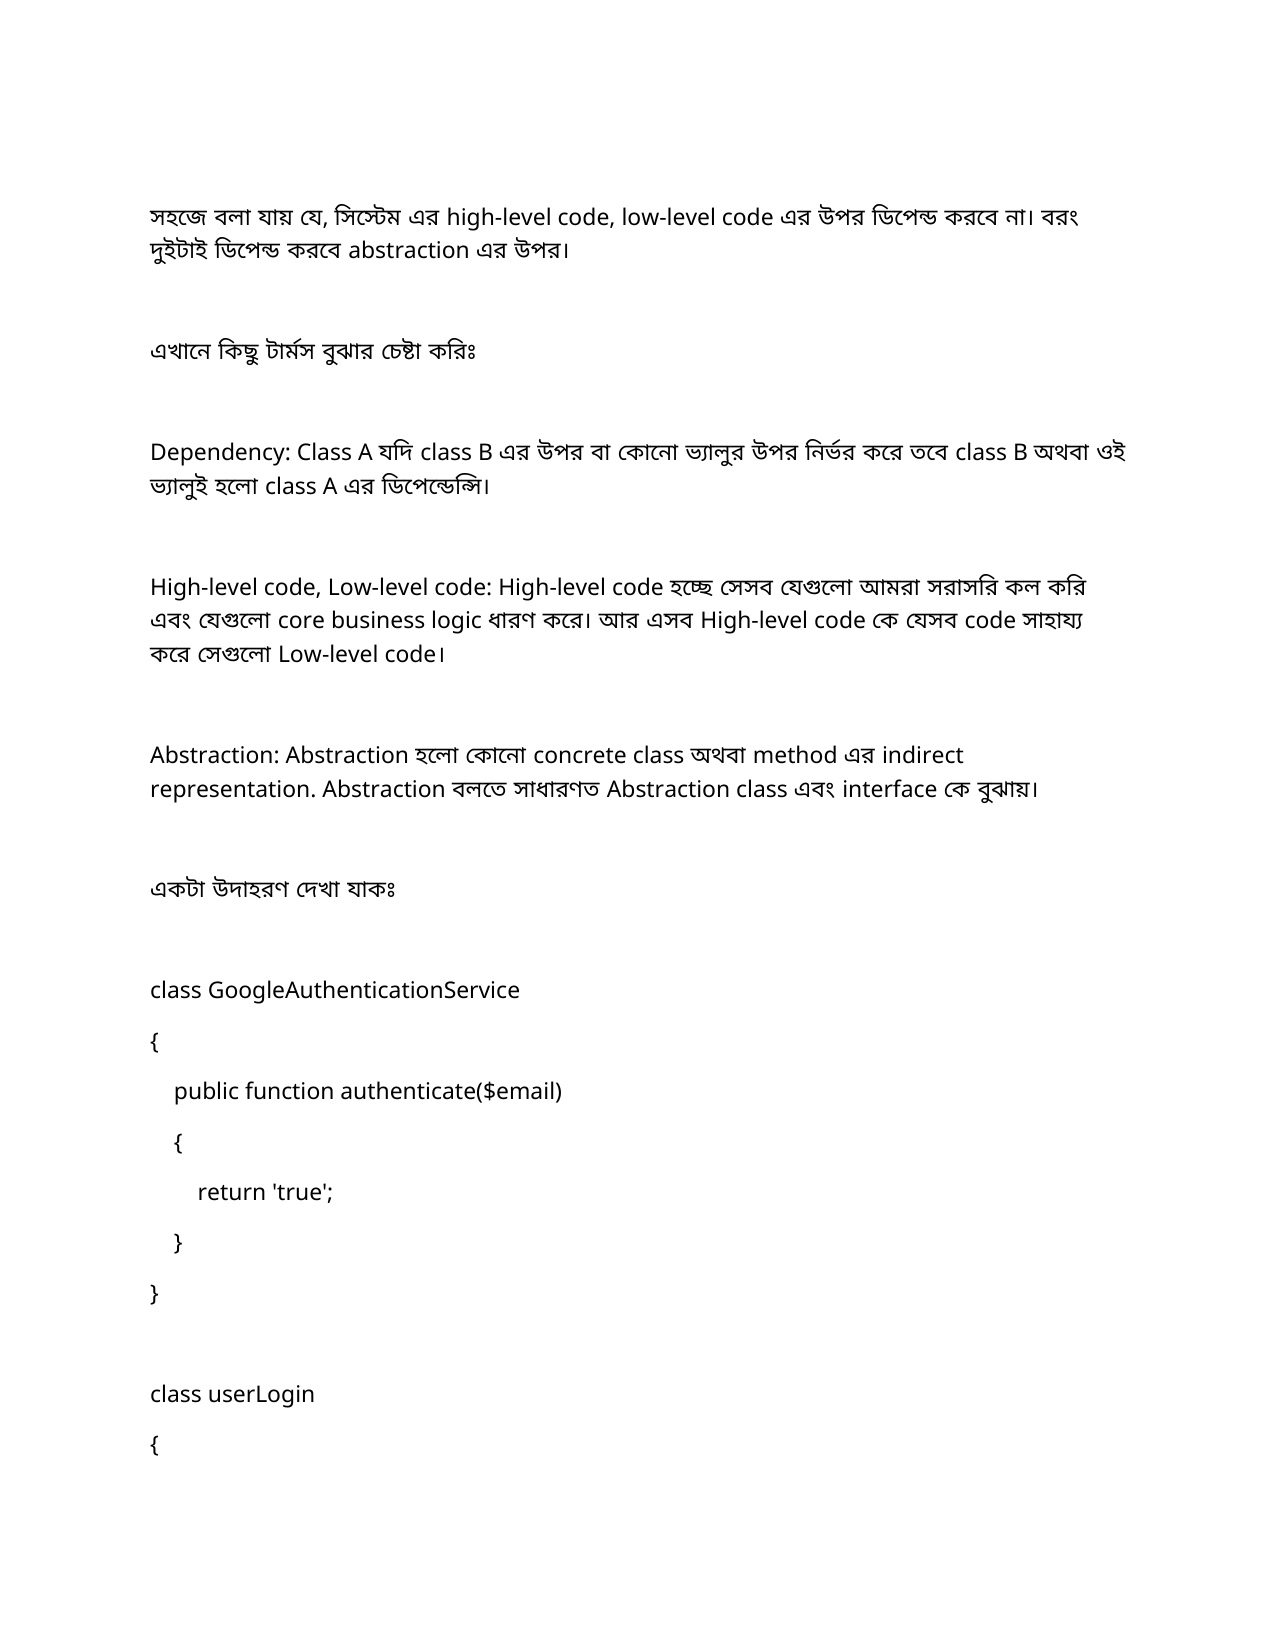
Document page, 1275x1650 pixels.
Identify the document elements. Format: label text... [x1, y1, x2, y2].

text { [150, 1428, 1125, 1459]
text public function authenticate($email) [150, 1075, 1125, 1106]
text সহজে বলা যায় যে, সিস্টেম এর high-level code, low-level code এর উপর ডিপেন্ড করবে না। বরং দুইটাই ডিপেন্ড করবে abstraction এর উপর। [150, 200, 1125, 265]
text Dependency: Class A যদি class B এর উপর বা কোনো ভ্যালুর উপর নির্ভর করে তবে class B অথবা ওই ভ্যালুই হলো class A এর ডিপেন্ডেন্সি। [150, 436, 1125, 501]
text { [150, 1125, 1125, 1157]
text } [150, 1277, 1125, 1308]
text return 'true'; [150, 1176, 1125, 1207]
text এখানে কিছু টার্মস বুঝার চেষ্টা করিঃ [150, 335, 1125, 366]
text High-level code, Low-level code: High-level code হচ্ছে সেসব যেগুলো আমরা সরাসরি কল করি এবং যেগুলো core business logic ধারণ করে। আর এসব High-level code কে যেসব code সাহায্য করে সেগুলো Low-level code। [150, 570, 1125, 669]
text একটা উদাহরণ দেখা যাকঃ [150, 873, 1125, 904]
text class GoogleAuthenticationService [150, 974, 1125, 1005]
text Abstraction: Abstraction হলো কোনো concrete class অথবা method এর indirect representation. Abstraction বলতে সাধারণত Abstraction class এবং interface কে বুঝায়। [150, 739, 1125, 804]
text class userLogin [150, 1377, 1125, 1409]
text } [150, 1226, 1125, 1257]
text { [150, 1024, 1125, 1056]
